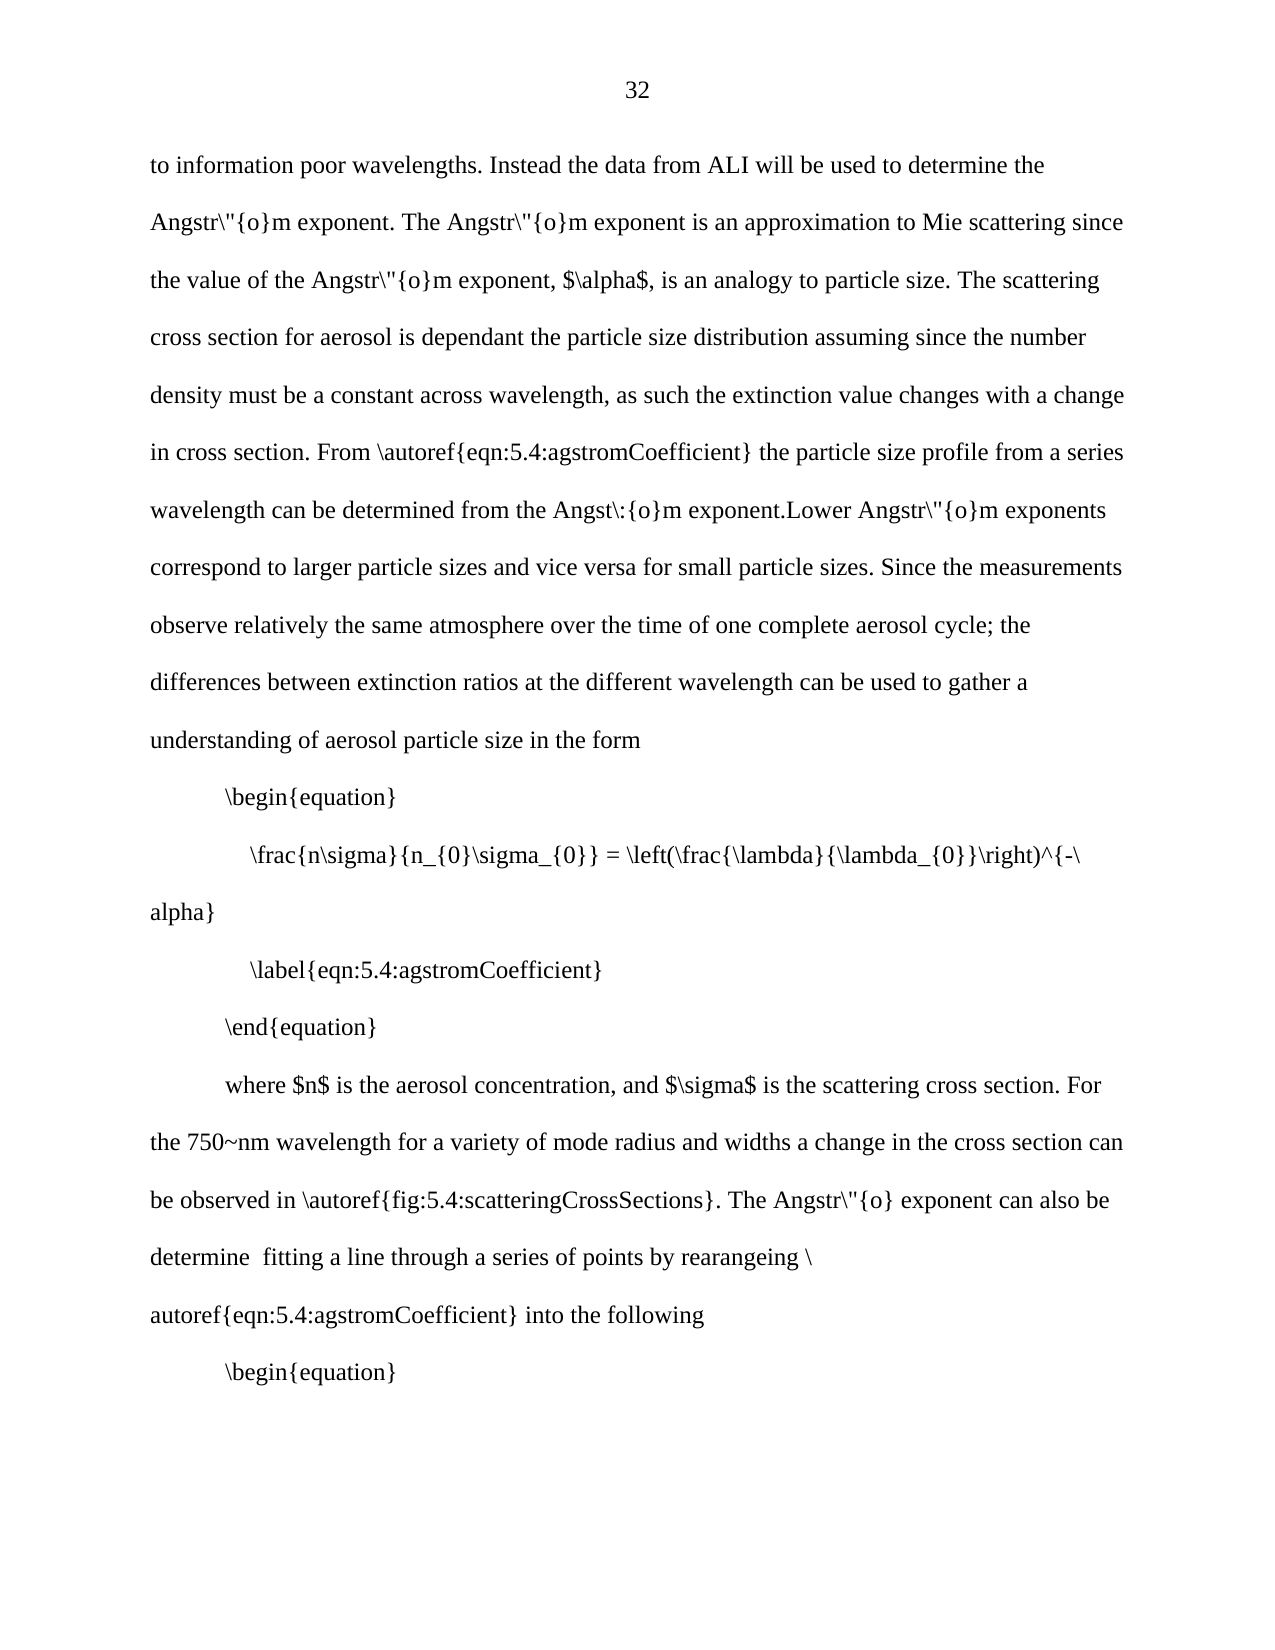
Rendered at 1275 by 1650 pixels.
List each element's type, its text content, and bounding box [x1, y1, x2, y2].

text \begin{equation} [150, 782, 1125, 811]
text \end{equation} [150, 1012, 1125, 1041]
text \frac{n\sigma}{n_{0}\sigma_{0}} = \left(\frac{\lambda}{\lambda_{0}}\right)^{-\alpha} [150, 840, 1125, 926]
text where $n$ is the aerosol concentration, and $\sigma$ is the scattering cross section. For the 750~nm wavelength for a variety of mode radius and widths a change in the cross section can be observed in \autoref{fig:5.4:scatteringCrossSections}. The Angstr\"{o} exponent can also be determine fitting a line through a series of points by rearangeing \autoref{eqn:5.4:agstromCoefficient} into the following [150, 1070, 1125, 1329]
text \begin{equation} [150, 1357, 1125, 1386]
text \label{eqn:5.4:agstromCoefficient} [150, 955, 1125, 984]
